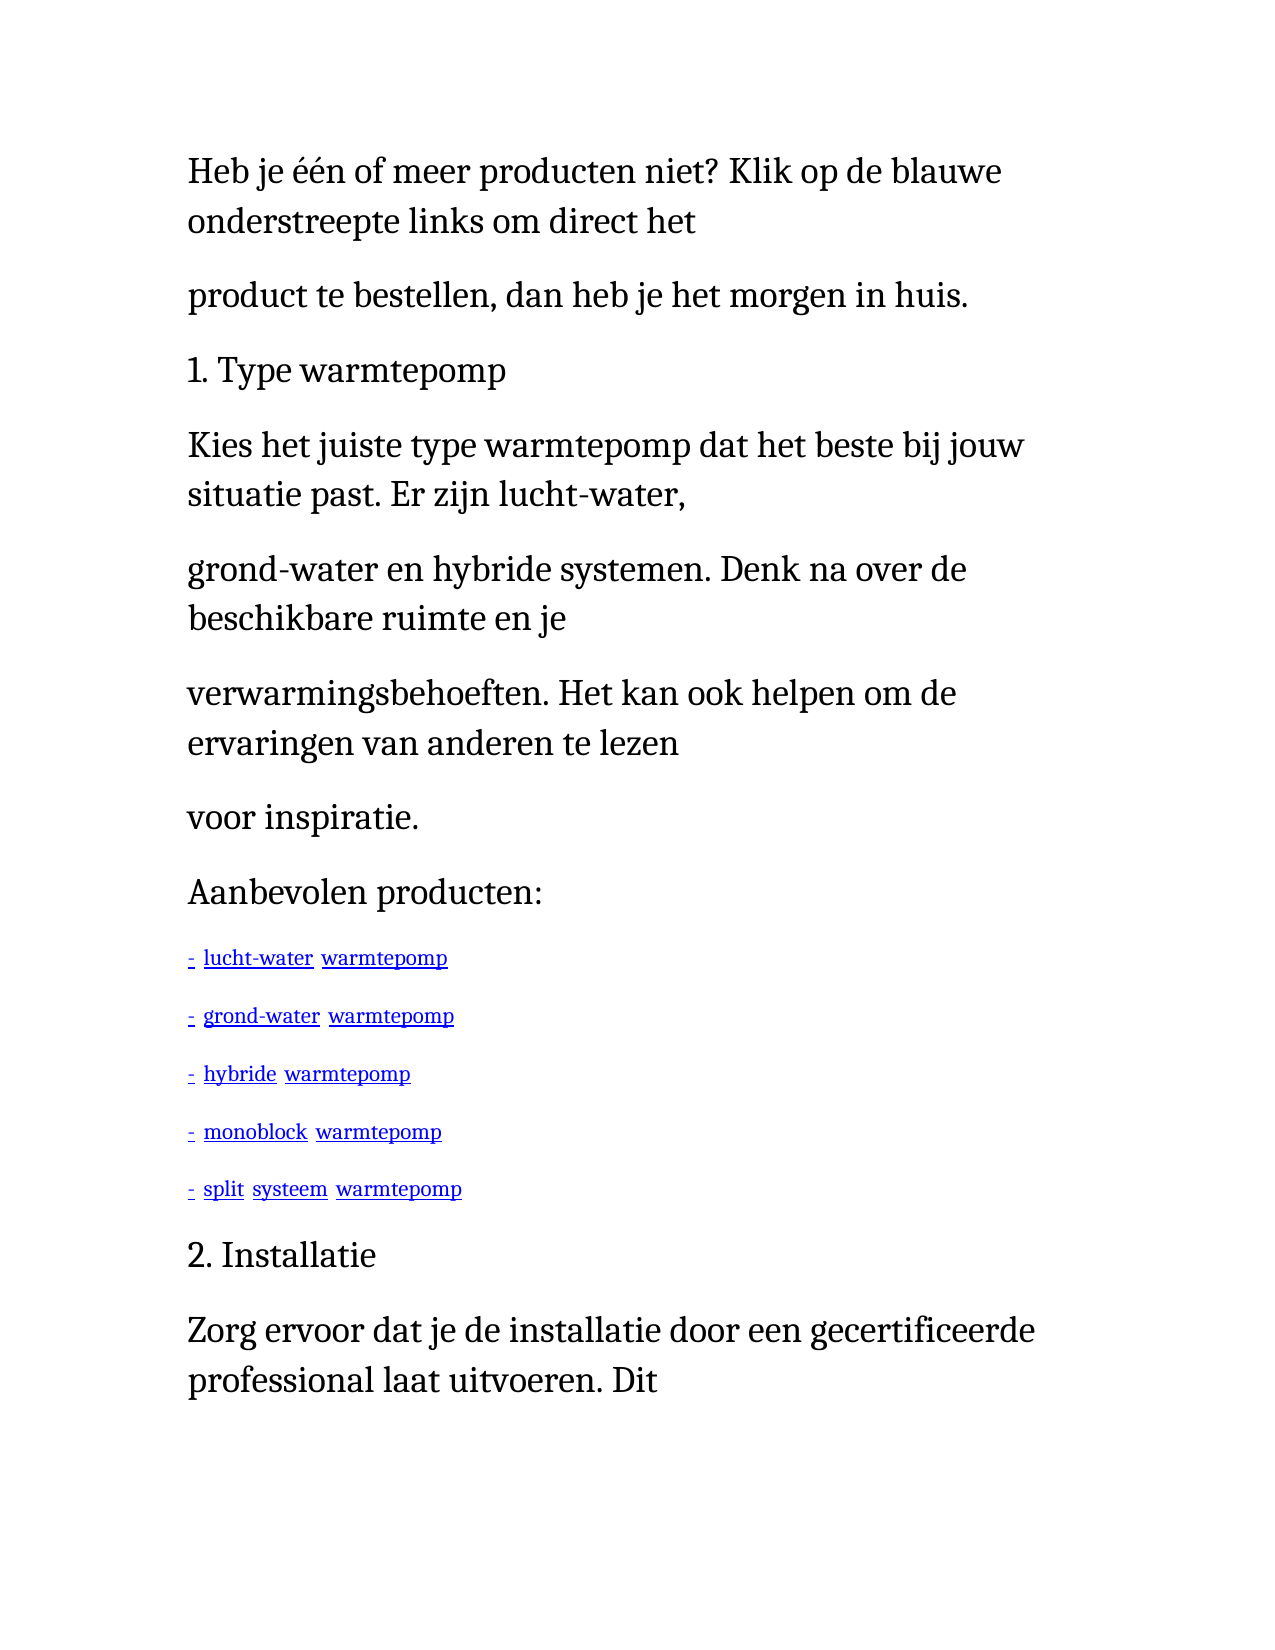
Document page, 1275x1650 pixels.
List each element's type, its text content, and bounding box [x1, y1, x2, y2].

text product te bestellen, dan heb je het morgen in huis. [187, 274, 1087, 317]
text Heb je één of meer producten niet? Klik op de blauwe onderstreepte links om direct het [187, 150, 1087, 243]
text - hybride warmtepomp [187, 1061, 1087, 1087]
text - monoblock warmtepomp [187, 1118, 1087, 1145]
text Zorg ervoor dat je de installatie door een gecertificeerde professional laat uitvoeren. Dit [187, 1309, 1087, 1401]
text grond-water en hybride systemen. Denk na over de beschikbare ruimte en je [187, 547, 1087, 640]
text - split systeem warmtepomp [187, 1176, 1087, 1203]
text 2. Installatie [187, 1234, 1087, 1277]
text 1. Type warmtepomp [187, 349, 1087, 392]
text - lucht-water warmtepomp [187, 945, 1087, 971]
text Kies het juiste type warmtepomp dat het beste bij jouw situatie past. Er zijn lucht-water, [187, 423, 1087, 516]
text verwarmingsbehoeften. Het kan ook helpen om de ervaringen van anderen te lezen [187, 672, 1087, 764]
text - grond-water warmtepomp [187, 1003, 1087, 1029]
text voor inspiratie. [187, 796, 1087, 839]
text Aanbevolen producten: [187, 870, 1087, 913]
